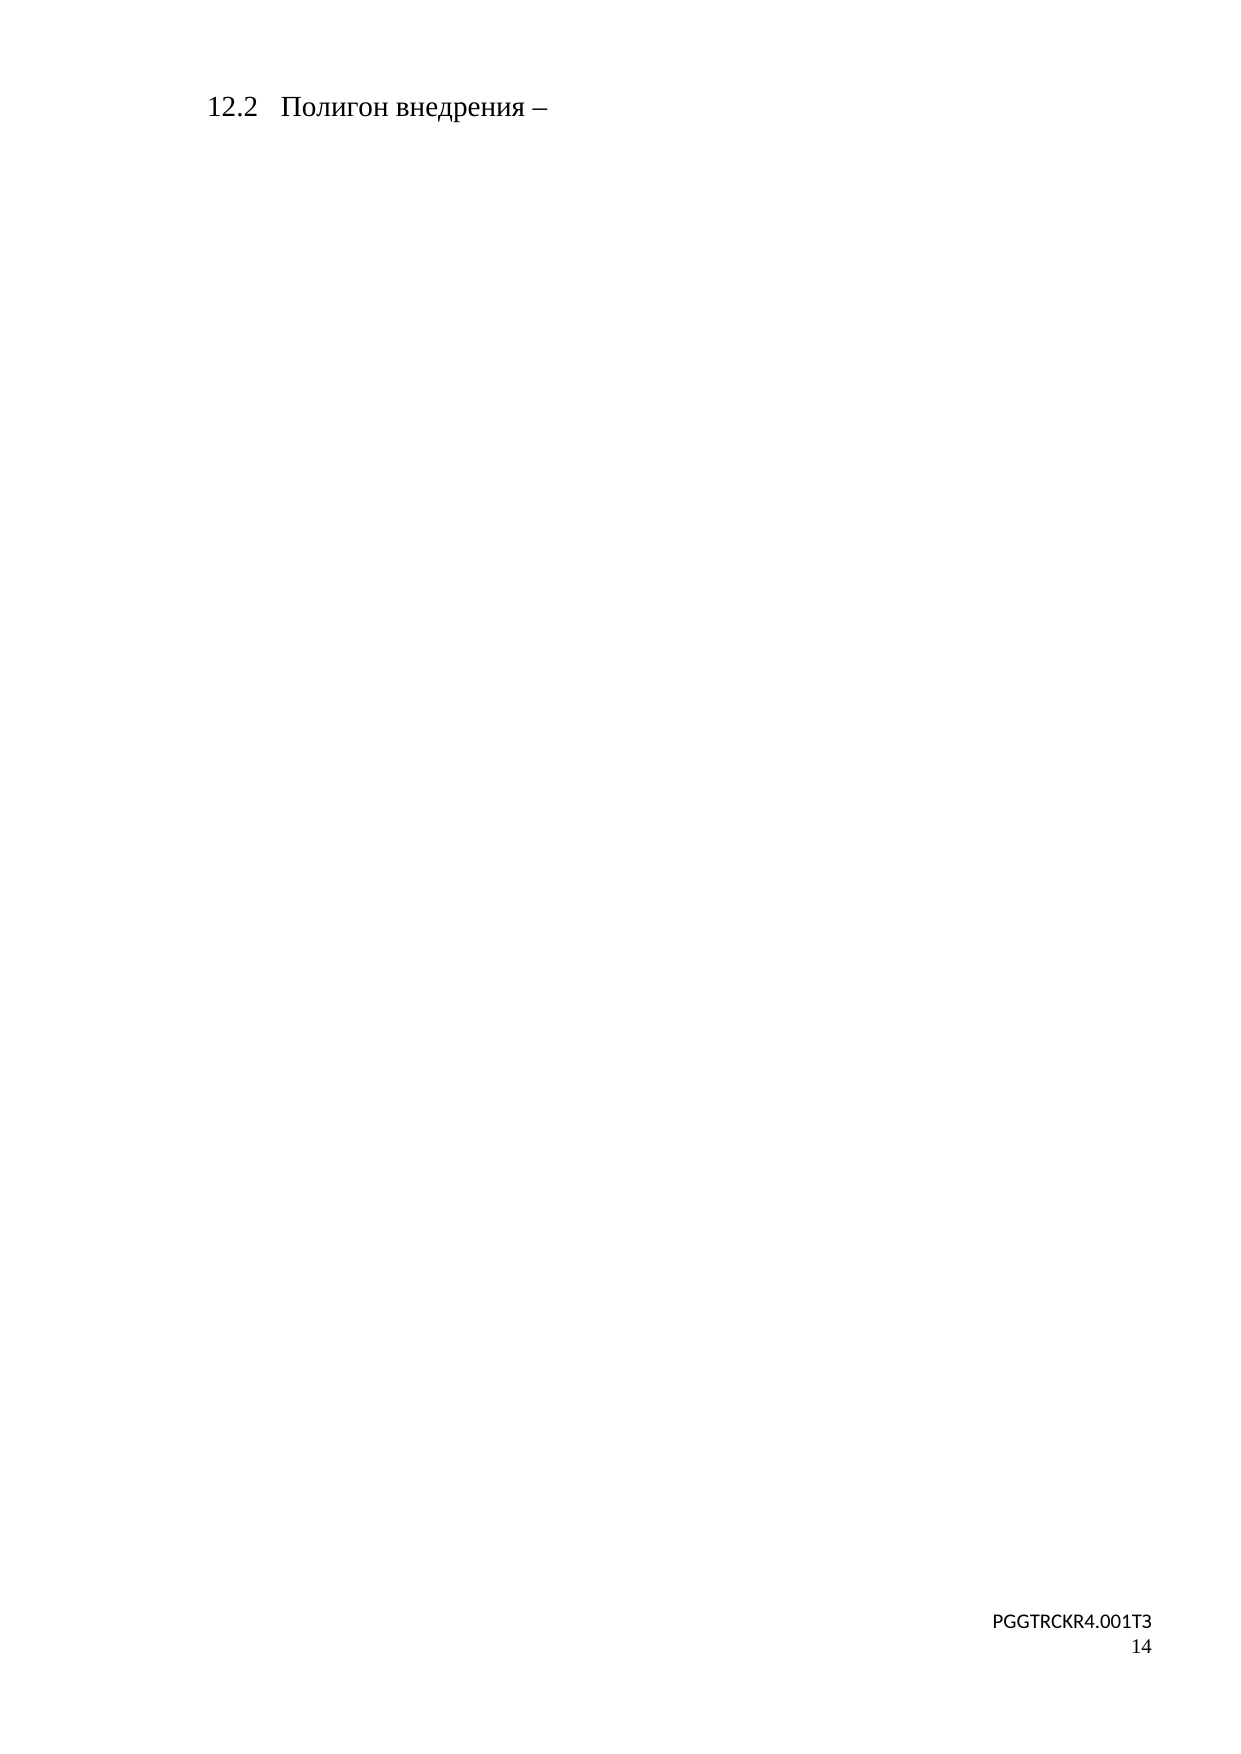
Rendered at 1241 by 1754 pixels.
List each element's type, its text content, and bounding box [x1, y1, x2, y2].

list Полигон внедрения – [118, 89, 1152, 122]
